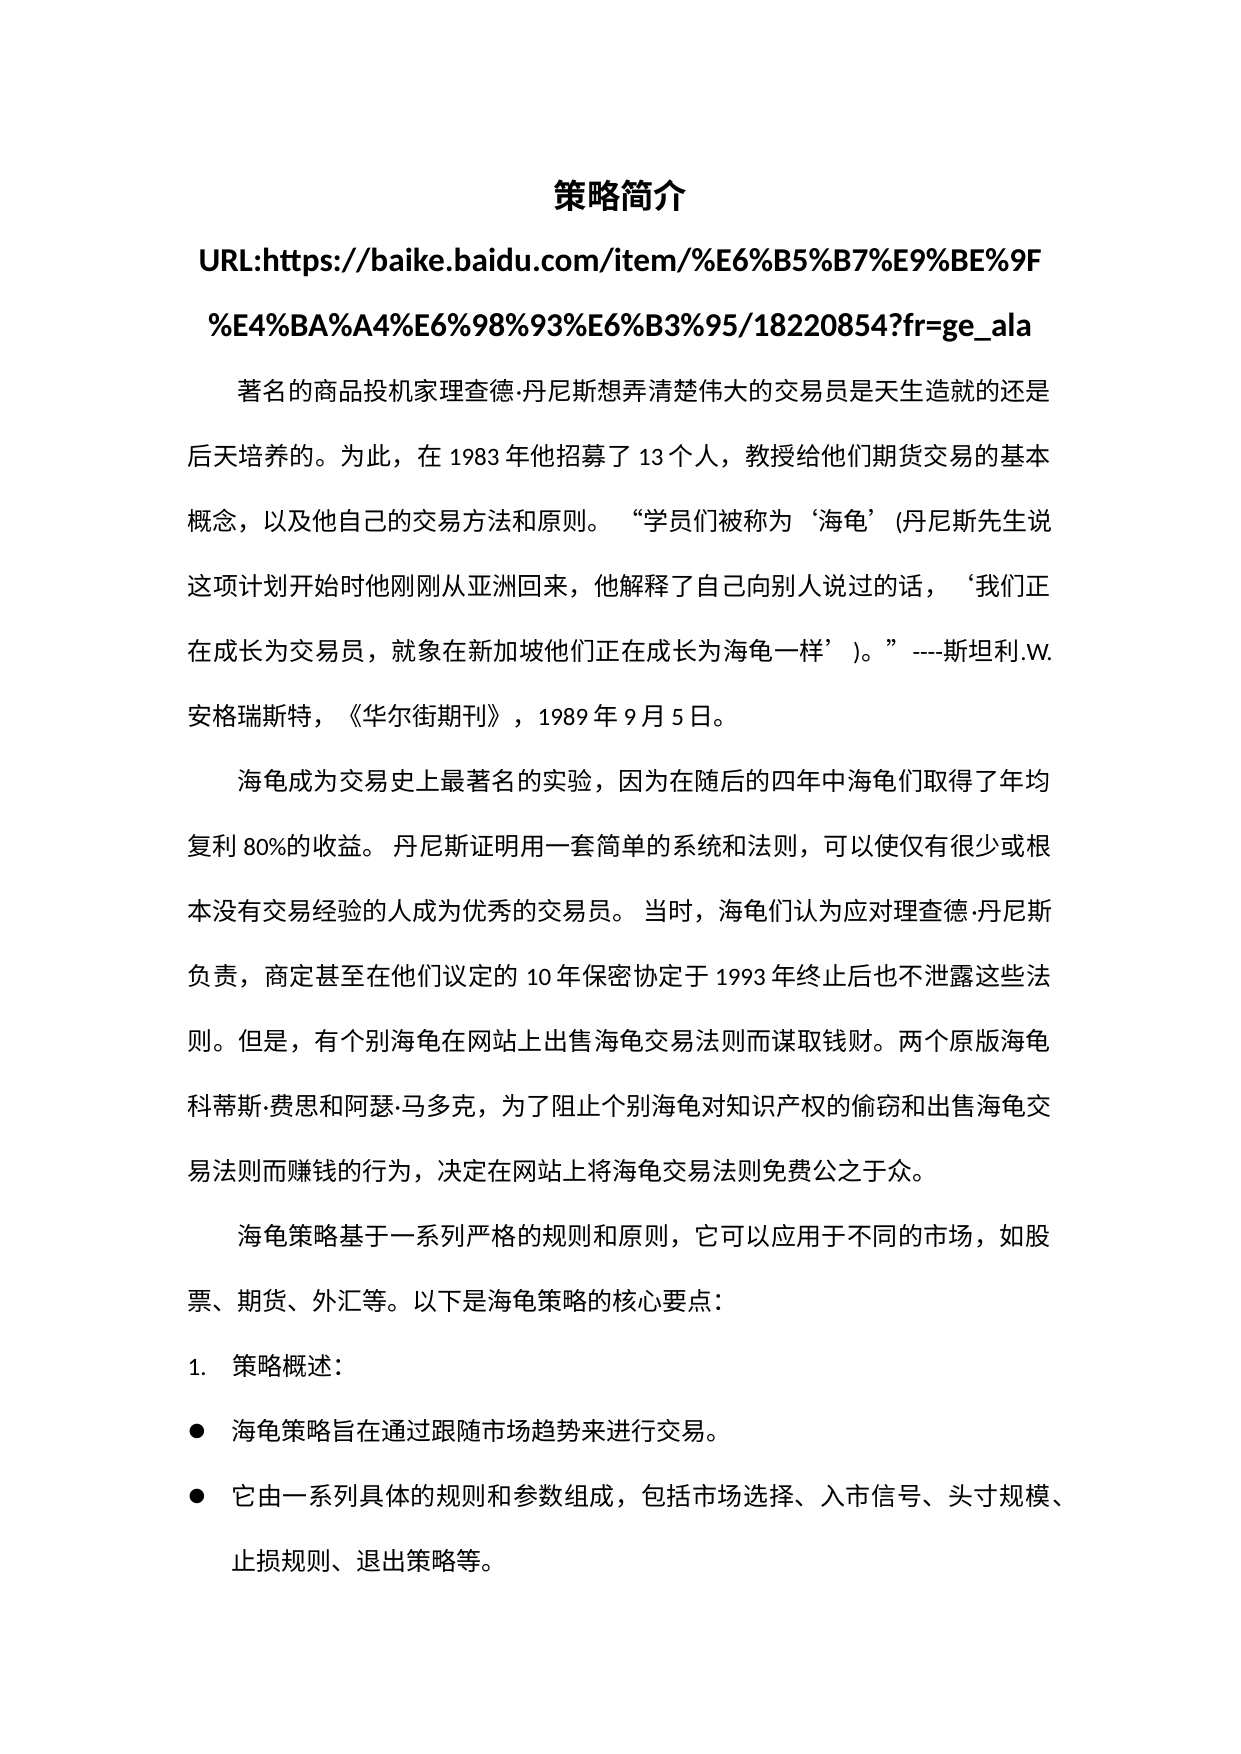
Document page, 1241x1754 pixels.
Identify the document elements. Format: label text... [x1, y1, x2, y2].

text 海龟策略基于一系列严格的规则和原则，它可以应用于不同的市场，如股票、期货、外汇等。以下是海龟策略的核心要点： [187, 1202, 1053, 1332]
list 它由一系列具体的规则和参数组成，包括市场选择、入市信号、头寸规模、止损规则、退出策略等。 [187, 1462, 1053, 1592]
text URL:https://baike.baidu.com/item/%E6%B5%B7%E9%BE%9F%E4%BA%A4%E6%98%93%E6%B3%95/18220854?fr=ge_ala [187, 227, 1053, 357]
text 海龟成为交易史上最著名的实验，因为在随后的四年中海龟们取得了年均复利80%的收益。 丹尼斯证明用一套简单的系统和法则，可以使仅有很少或根本没有交易经验的人成为优秀的交易员。 当时，海龟们认为应对理查德·丹尼斯负责，商定甚至在他们议定的10年保密协定于1993年终止后也不泄露这些法则。但是，有个别海龟在网站上出售海龟交易法则而谋取钱财。两个原版海龟科蒂斯·费思和阿瑟·马多克，为了阻止个别海龟对知识产权的偷窃和出售海龟交易法则而赚钱的行为，决定在网站上将海龟交易法则免费公之于众。 [187, 747, 1053, 1202]
text 策略简介 [187, 162, 1053, 227]
text 著名的商品投机家理查德·丹尼斯想弄清楚伟大的交易员是天生造就的还是后天培养的。为此，在1983年他招募了13个人，教授给他们期货交易的基本概念，以及他自己的交易方法和原则。 “学员们被称为‘海龟’(丹尼斯先生说这项计划开始时他刚刚从亚洲回来，他解释了自己向别人说过的话，‘我们正在成长为交易员，就象在新加坡他们正在成长为海龟一样’)。”----斯坦利.W.安格瑞斯特，《华尔街期刊》，1989年9月5日。 [187, 357, 1053, 747]
list 海龟策略旨在通过跟随市场趋势来进行交易。 [187, 1397, 1053, 1462]
list 策略概述： [187, 1332, 1053, 1397]
